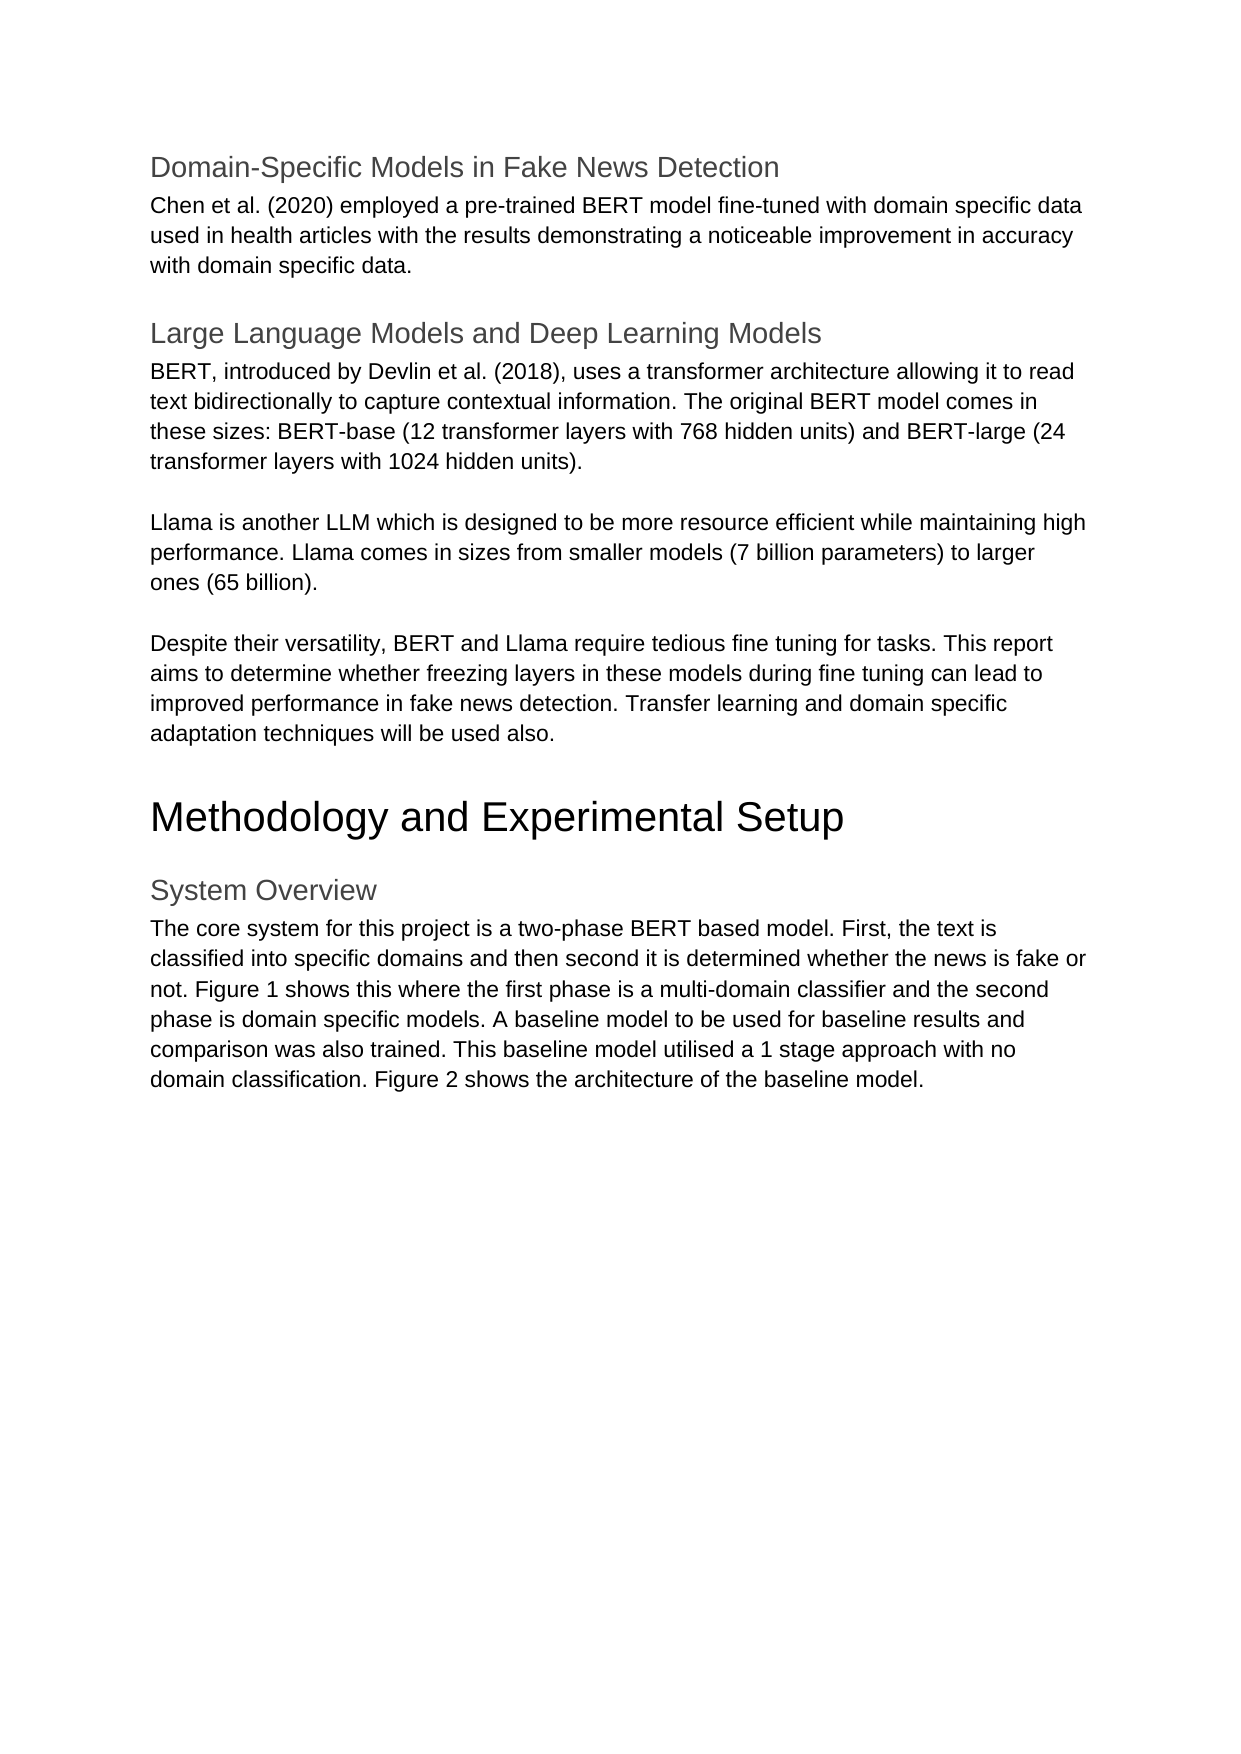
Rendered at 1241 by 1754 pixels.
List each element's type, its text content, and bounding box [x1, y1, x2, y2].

text The core system for this project is a two-phase BERT based model. First, the text is classified into specific domains and then second it is determined whether the news is fake or not. Figure 1 shows this where the first phase is a multi-domain classifier and the second phase is domain specific models. A baseline model to be used for baseline results and comparison was also trained. This baseline model utilised a 1 stage approach with no domain classification. Figure 2 shows the architecture of the baseline model. [150, 915, 1090, 1093]
subtitle Domain-Specific Models in Fake News Detection [150, 150, 1090, 183]
text Despite their versatility, BERT and Llama require tedious fine tuning for tasks. This report aims to determine whether freezing layers in these models during fine tuning can lead to improved performance in fake news detection. Transfer learning and domain specific adaptation techniques will be used also. [150, 629, 1090, 747]
text Chen et al. (2020) employed a pre-trained BERT model fine-tuned with domain specific data used in health articles with the results demonstrating a noticeable improvement in accuracy with domain specific data. [150, 192, 1090, 279]
text Llama is another LLM which is designed to be more resource efficient while maintaining high performance. Llama comes in sizes from smaller models (7 billion parameters) to larger ones (65 billion). [150, 509, 1090, 596]
subtitle System Overview [150, 873, 1090, 907]
text BERT, introduced by Devlin et al. (2018), uses a transformer architecture allowing it to read text bidirectionally to capture contextual information. The original BERT model comes in these sizes: BERT-base (12 transformer layers with 768 hidden units) and BERT-large (24 transformer layers with 1024 hidden units). [150, 358, 1090, 475]
subtitle Methodology and Experimental Setup [150, 792, 1090, 840]
subtitle Large Language Models and Deep Learning Models [150, 316, 1090, 349]
